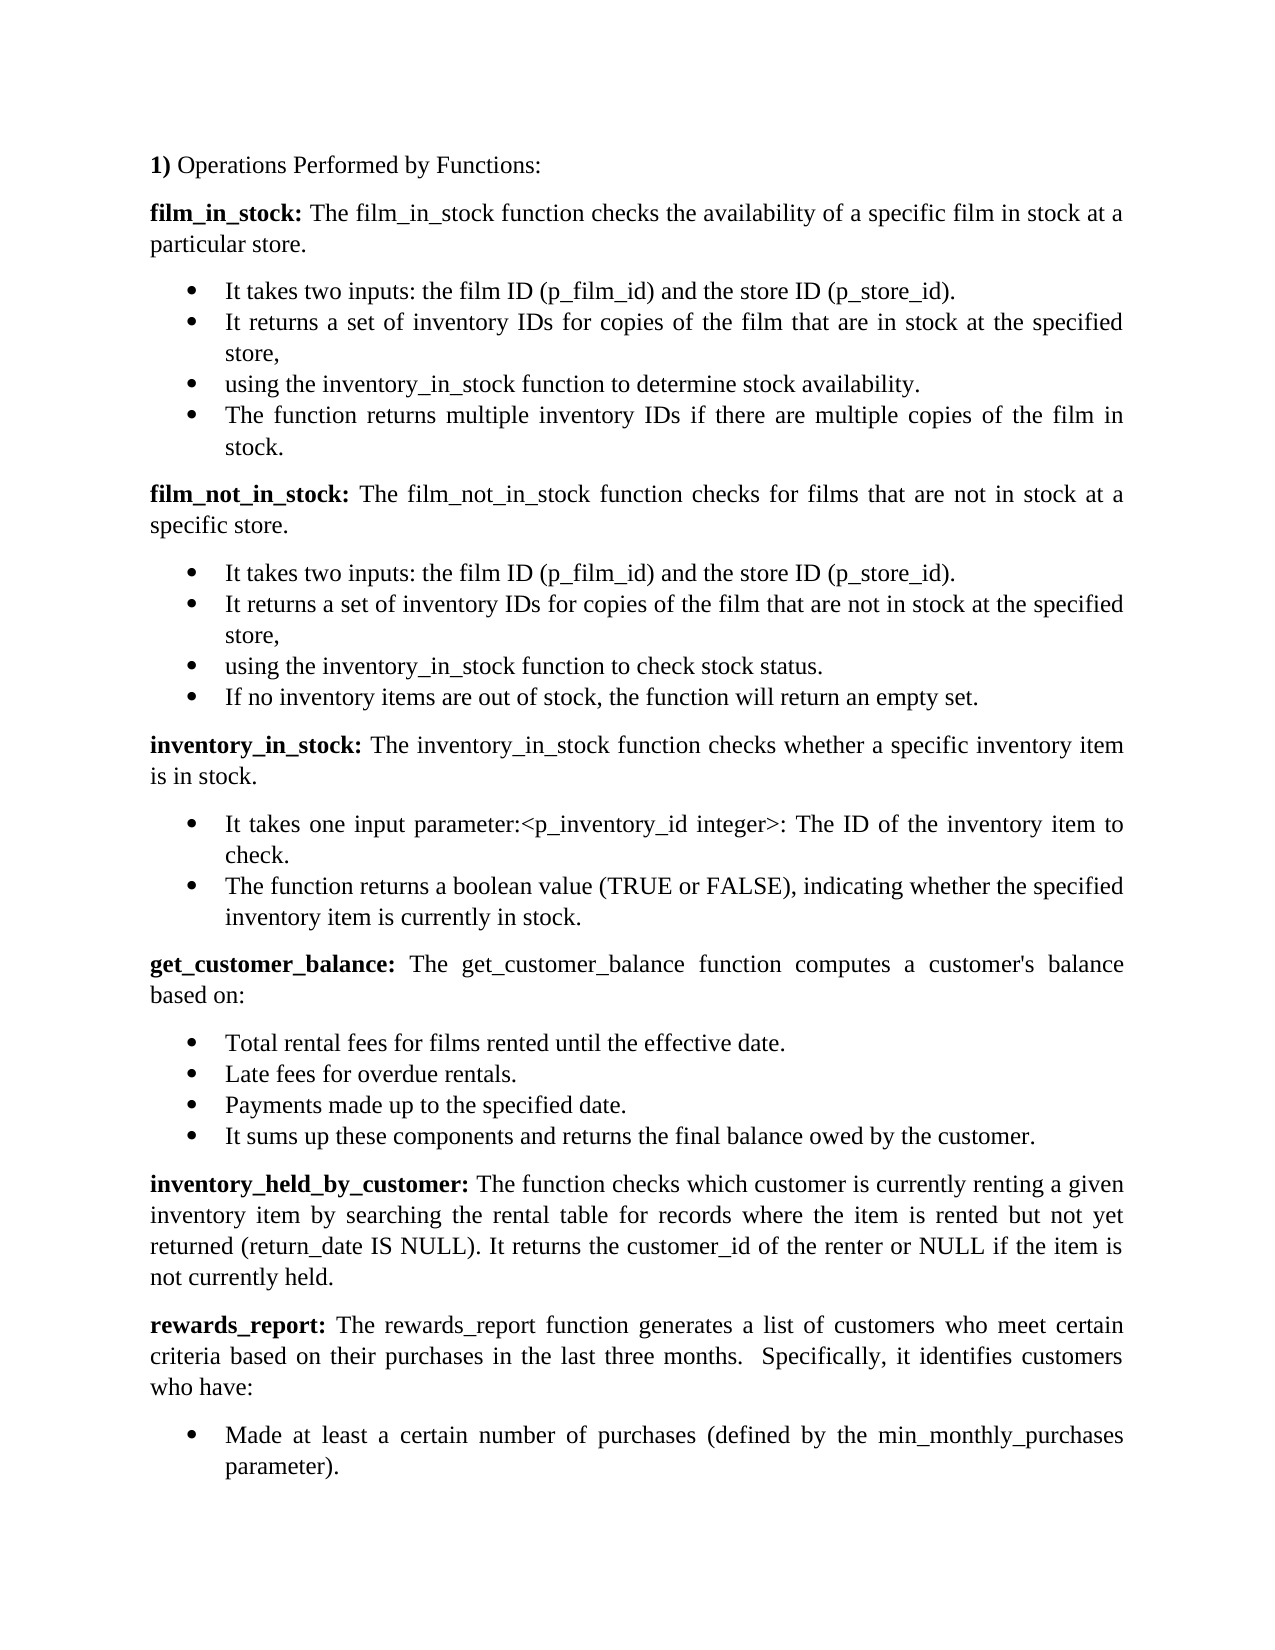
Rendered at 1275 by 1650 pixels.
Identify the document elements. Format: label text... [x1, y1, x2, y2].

list If no inventory items are out of stock, the function will return an empty set. [187, 682, 1125, 711]
list The function returns a boolean value (TRUE or FALSE), indicating whether the specified inventory item is currently in stock. [187, 871, 1125, 931]
list Made at least a certain number of purchases (defined by the min_monthly_purchases parameter). [187, 1420, 1125, 1479]
list It takes two inputs: the film ID (p_film_id) and the store ID (p_store_id). [187, 276, 1125, 305]
list It returns a set of inventory IDs for copies of the film that are not in stock at the specified store, [187, 589, 1125, 649]
list It sums up these components and returns the final balance owed by the customer. [187, 1121, 1125, 1150]
list It returns a set of inventory IDs for copies of the film that are in stock at the specified store, [187, 307, 1125, 367]
list It takes one input parameter:<p_inventory_id integer>: The ID of the inventory item to check. [187, 809, 1125, 868]
text film_in_stock: The film_in_stock function checks the availability of a specific film in stock at a particular store. [150, 198, 1125, 257]
text film_not_in_stock: The film_not_in_stock function checks for films that are not in stock at a specific store. [150, 479, 1125, 539]
text inventory_in_stock: The inventory_in_stock function checks whether a specific inventory item is in stock. [150, 730, 1125, 790]
text 1) Operations Performed by Functions: [150, 150, 1125, 179]
list using the inventory_in_stock function to determine stock availability. [187, 369, 1125, 398]
list Total rental fees for films rented until the effective date. [187, 1028, 1125, 1057]
list It takes two inputs: the film ID (p_film_id) and the store ID (p_store_id). [187, 558, 1125, 587]
text rewards_report: The rewards_report function generates a list of customers who meet certain criteria based on their purchases in the last three months. Specifically, it identifies customers who have: [150, 1310, 1125, 1401]
list Payments made up to the specified date. [187, 1090, 1125, 1119]
list using the inventory_in_stock function to check stock status. [187, 651, 1125, 680]
text get_customer_balance: The get_customer_balance function computes a customer's balance based on: [150, 949, 1125, 1009]
list The function returns multiple inventory IDs if there are multiple copies of the film in stock. [187, 401, 1125, 460]
list Late fees for overdue rentals. [187, 1059, 1125, 1088]
text inventory_held_by_customer: The function checks which customer is currently renting a given inventory item by searching the rental table for records where the item is rented but not yet returned (return_date IS NULL). It returns the customer_id of the renter or NULL if the item is not currently held. [150, 1169, 1125, 1291]
